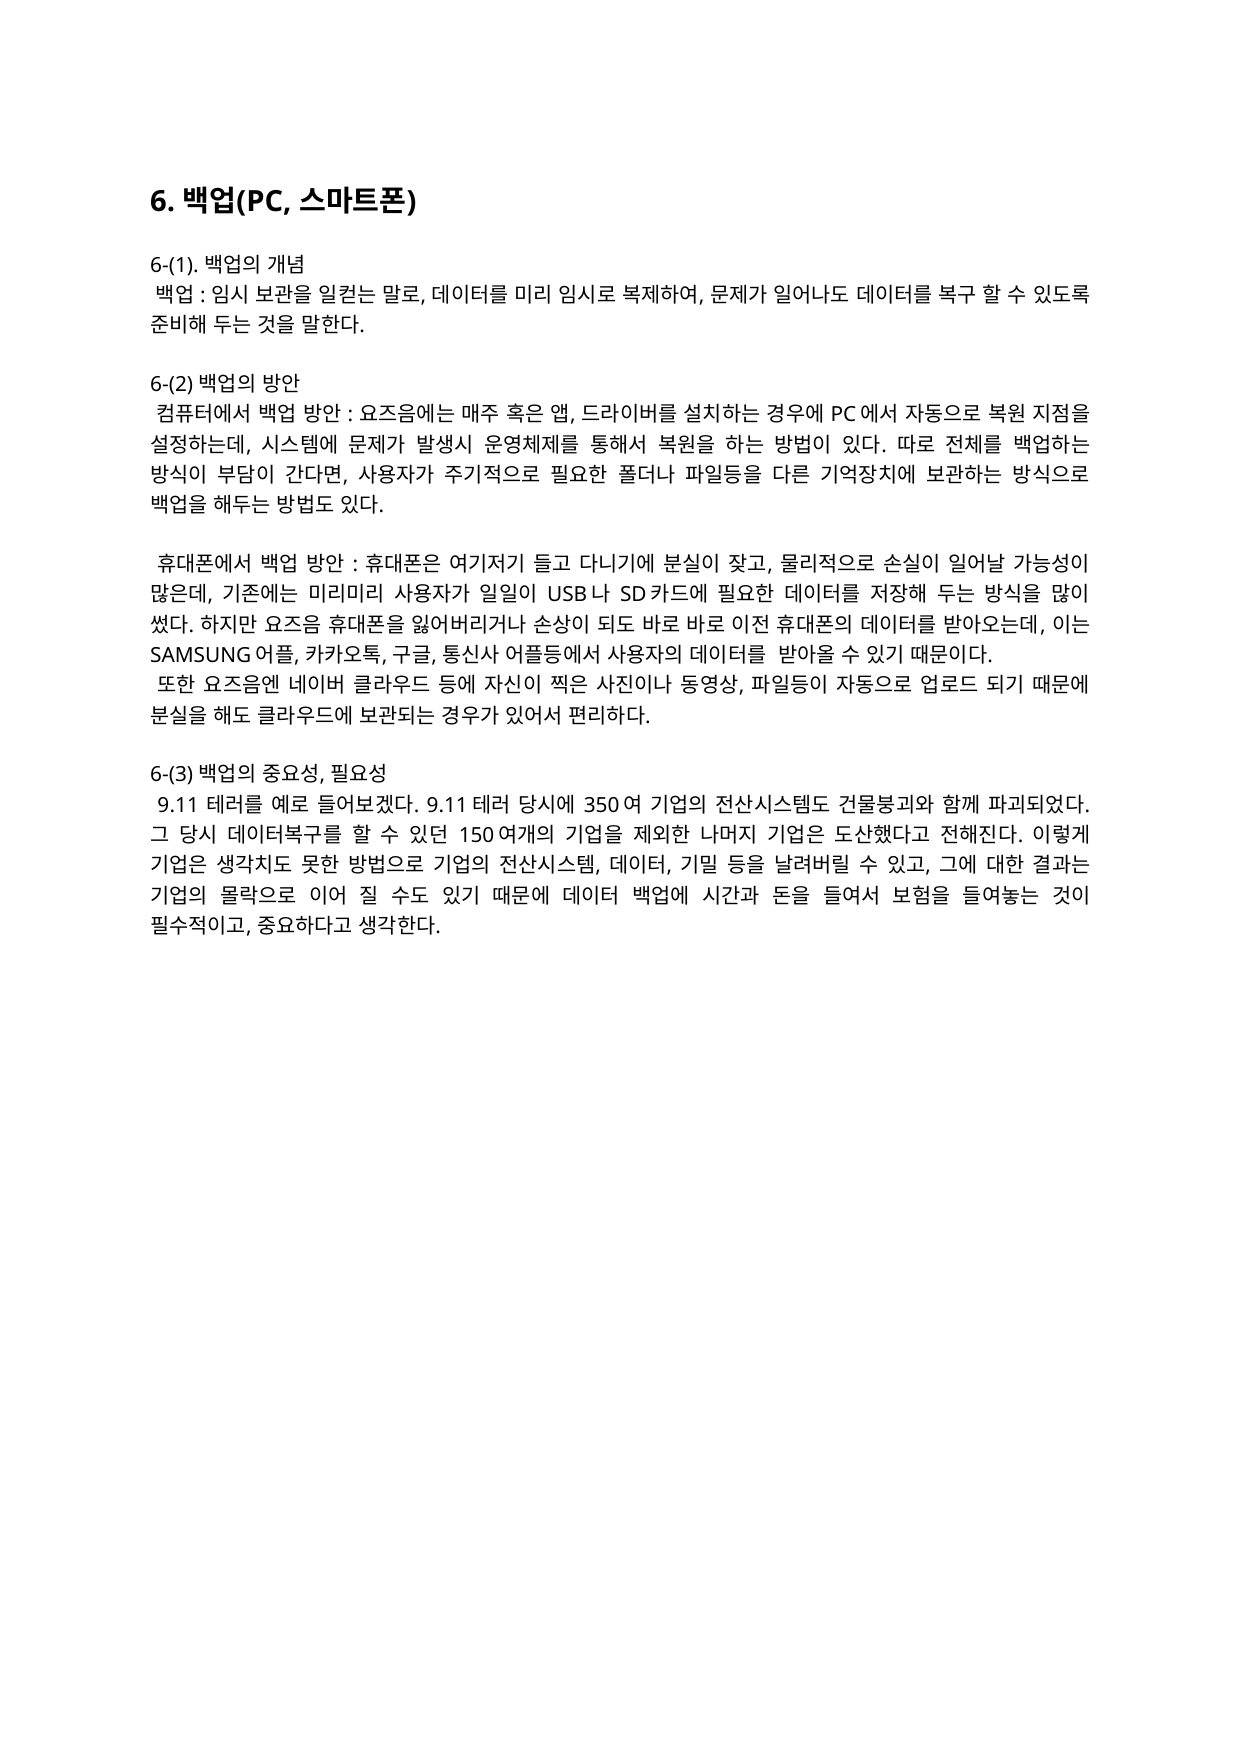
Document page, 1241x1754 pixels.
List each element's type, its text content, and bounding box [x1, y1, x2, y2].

text 6. 백업(PC, 스마트폰) 6-(1). 백업의 개념 백업 : 임시 보관을 일컫는 말로, 데이터를 미리 임시로 복제하여, 문제가 일어나도 데이터를 복구 할 수 있도록 준비해 두는 것을 말한다. 6-(2) 백업의 방안 컴퓨터에서 백업 방안 : 요즈음에는 매주 혹은 앱, 드라이버를 설치하는 경우에 PC에서 자동으로 복원 지점을 설정하는데, 시스템에 문제가 발생시 운영체제를 통해서 복원을 하는 방법이 있다. 따로 전체를 백업하는 방식이 부담이 간다면, 사용자가 주기적으로 필요한 폴더나 파일등을 다른 기억장치에 보관하는 방식으로 백업을 해두는 방법도 있다. 휴대폰에서 백업 방안 : 휴대폰은 여기저기 들고 다니기에 분실이 잦고, 물리적으로 손실이 일어날 가능성이 많은데, 기존에는 미리미리 사용자가 일일이 USB나 SD카드에 필요한 데이터를 저장해 두는 방식을 많이 썼다. 하지만 요즈음 휴대폰을 잃어버리거나 손상이 되도 바로 바로 이전 휴대폰의 데이터를 받아오는데, 이는 SAMSUNG어플, 카카오톡, 구글, 통신사 어플등에서 사용자의 데이터를 받아올 수 있기 때문이다. 또한 요즈음엔 네이버 클라우드 등에 자신이 찍은 사진이나 동영상, 파일등이 자동으로 업로드 되기 때문에 분실을 해도 클라우드에 보관되는 경우가 있어서 편리하다. 6-(3) 백업의 중요성, 필요성 9.11 테러를 예로 들어보겠다. 9.11테러 당시에 350여 기업의 전산시스템도 건물붕괴와 함께 파괴되었다. 그 당시 데이터복구를 할 수 있던 150여개의 기업을 제외한 나머지 기업은 도산했다고 전해진다. 이렇게 기업은 생각치도 못한 방법으로 기업의 전산시스템, 데이터, 기밀 등을 날려버릴 수 있고, 그에 대한 결과는 기업의 몰락으로 이어 질 수도 있기 때문에 데이터 백업에 시간과 돈을 들여서 보험을 들여놓는 것이 필수적이고, 중요하다고 생각한다. 7. 랜선웨어 [150, 177, 1090, 996]
